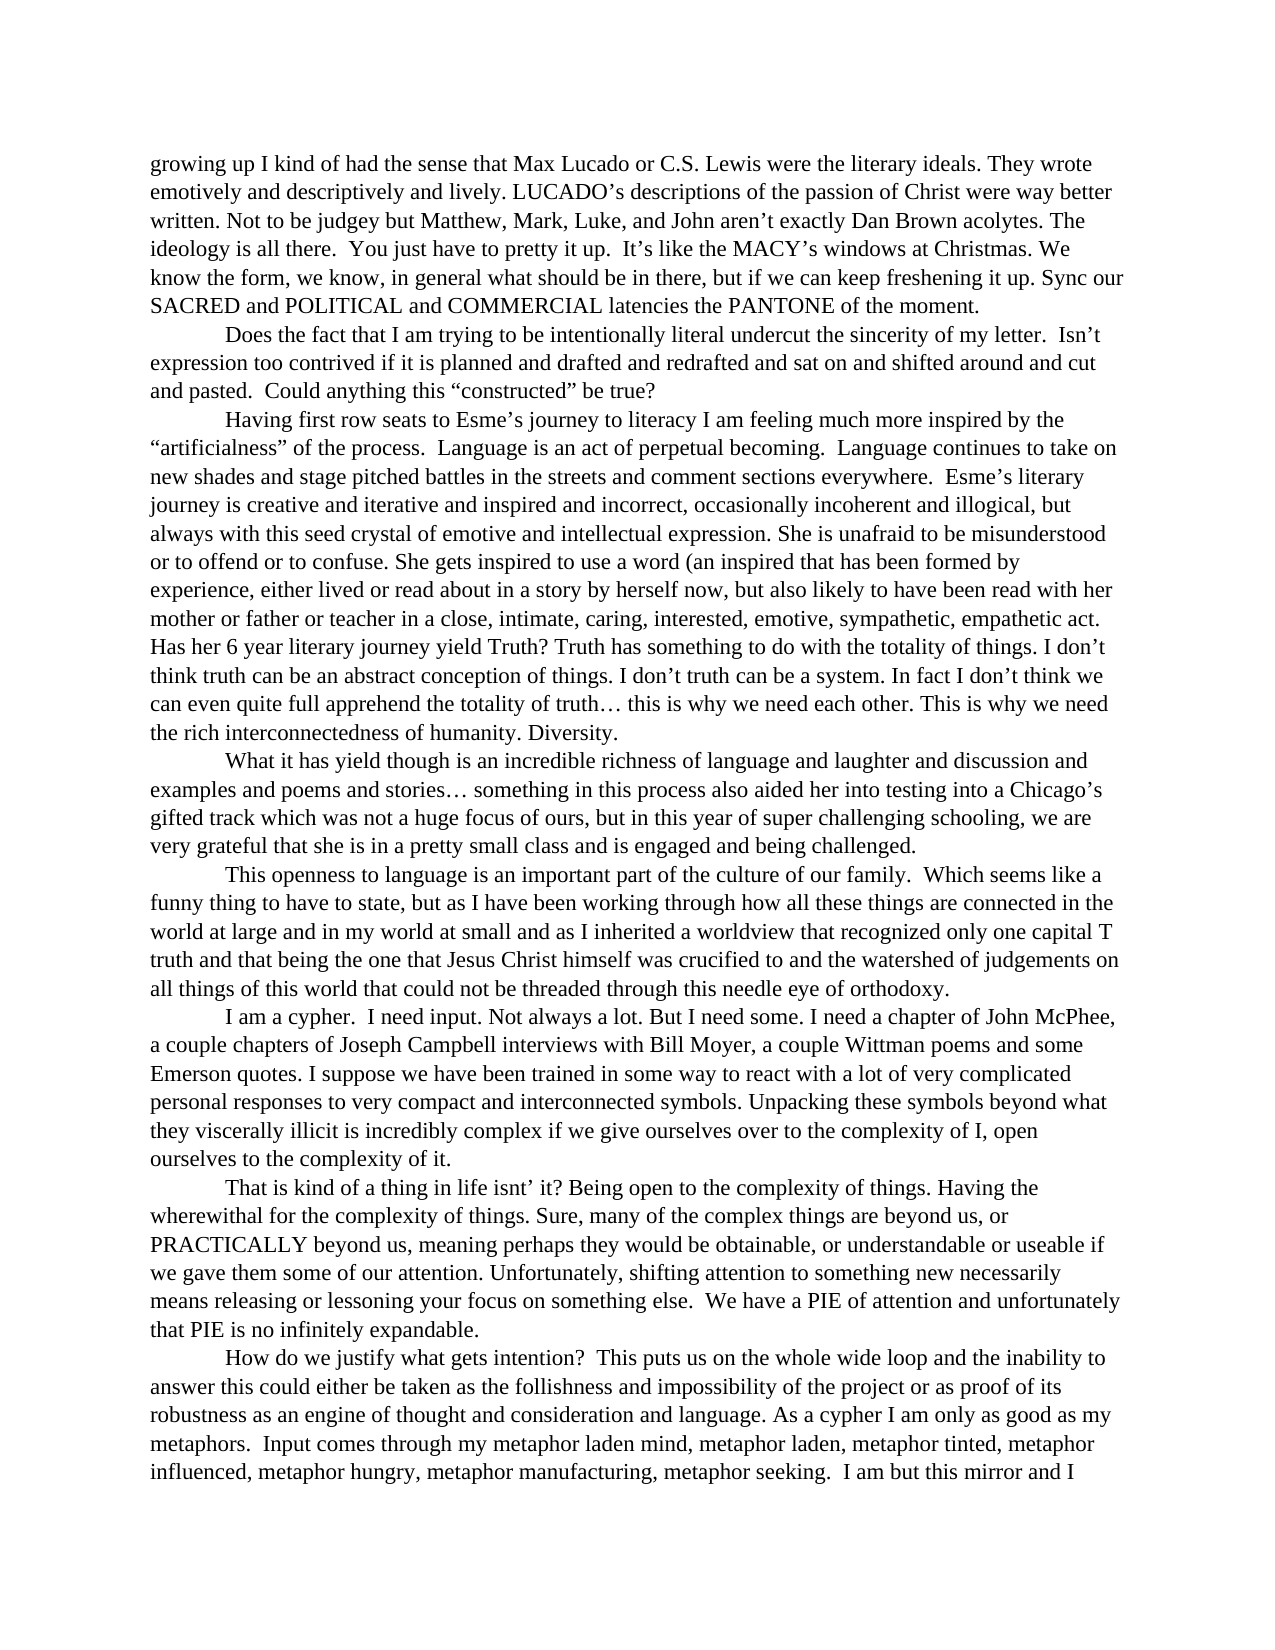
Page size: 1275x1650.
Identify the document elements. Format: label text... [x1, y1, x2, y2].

text What it has yield though is an incredible richness of language and laughter and discussion and examples and poems and stories… something in this process also aided her into testing into a Chicago’s gifted track which was not a huge focus of ours, but in this year of super challenging schooling, we are very grateful that she is in a pretty small class and is engaged and being challenged. [150, 747, 1125, 859]
text Having first row seats to Esme’s journey to literacy I am feeling much more inspired by the “artificialness” of the process. Language is an act of perpetual becoming. Language continues to take on new shades and stage pitched battles in the streets and comment sections everywhere. Esme’s literary journey is creative and iterative and inspired and incorrect, occasionally incoherent and illogical, but always with this seed crystal of emotive and intellectual expression. She is unafraid to be misunderstood or to offend or to confuse. She gets inspired to use a word (an inspired that has been formed by experience, either lived or read about in a story by herself now, but also likely to have been read with her mother or father or teacher in a close, intimate, caring, interested, emotive, sympathetic, empathetic act. Has her 6 year literary journey yield Truth? Truth has something to do with the totality of things. I don’t think truth can be an abstract conception of things. I don’t truth can be a system. In fact I don’t think we can even quite full apprehend the totality of truth… this is why we need each other. This is why we need the rich interconnectedness of humanity. Diversity. [150, 406, 1125, 745]
text Does the fact that I am trying to be intentionally literal undercut the sincerity of my letter. Isn’t expression too contrived if it is planned and drafted and redrafted and sat on and shifted around and cut and pasted. Could anything this “constructed” be true? [150, 321, 1125, 404]
text This openness to language is an important part of the culture of our family. Which seems like a funny thing to have to state, but as I have been working through how all these things are connected in the world at large and in my world at small and as I inherited a worldview that recognized only one capital T truth and that being the one that Jesus Christ himself was crucified to and the watershed of judgements on all things of this world that could not be threaded through this needle eye of orthodoxy. [150, 861, 1125, 1001]
text I am a cypher. I need input. Not always a lot. But I need some. I need a chapter of John McPhee, a couple chapters of Joseph Campbell interviews with Bill Moyer, a couple Wittman poems and some Emerson quotes. I suppose we have been trained in some way to react with a lot of very complicated personal responses to very compact and interconnected symbols. Unpacking these symbols beyond what they viscerally illicit is incredibly complex if we give ourselves over to the complexity of I, open ourselves to the complexity of it. [150, 1003, 1125, 1172]
text That is kind of a thing in life isnt’ it? Being open to the complexity of things. Having the wherewithal for the complexity of things. Sure, many of the complex things are beyond us, or PRACTICALLY beyond us, meaning perhaps they would be obtainable, or understandable or useable if we gave them some of our attention. Unfortunately, shifting attention to something new necessarily means releasing or lessoning your focus on something else. We have a PIE of attention and unfortunately that PIE is no infinitely expandable. [150, 1174, 1125, 1342]
